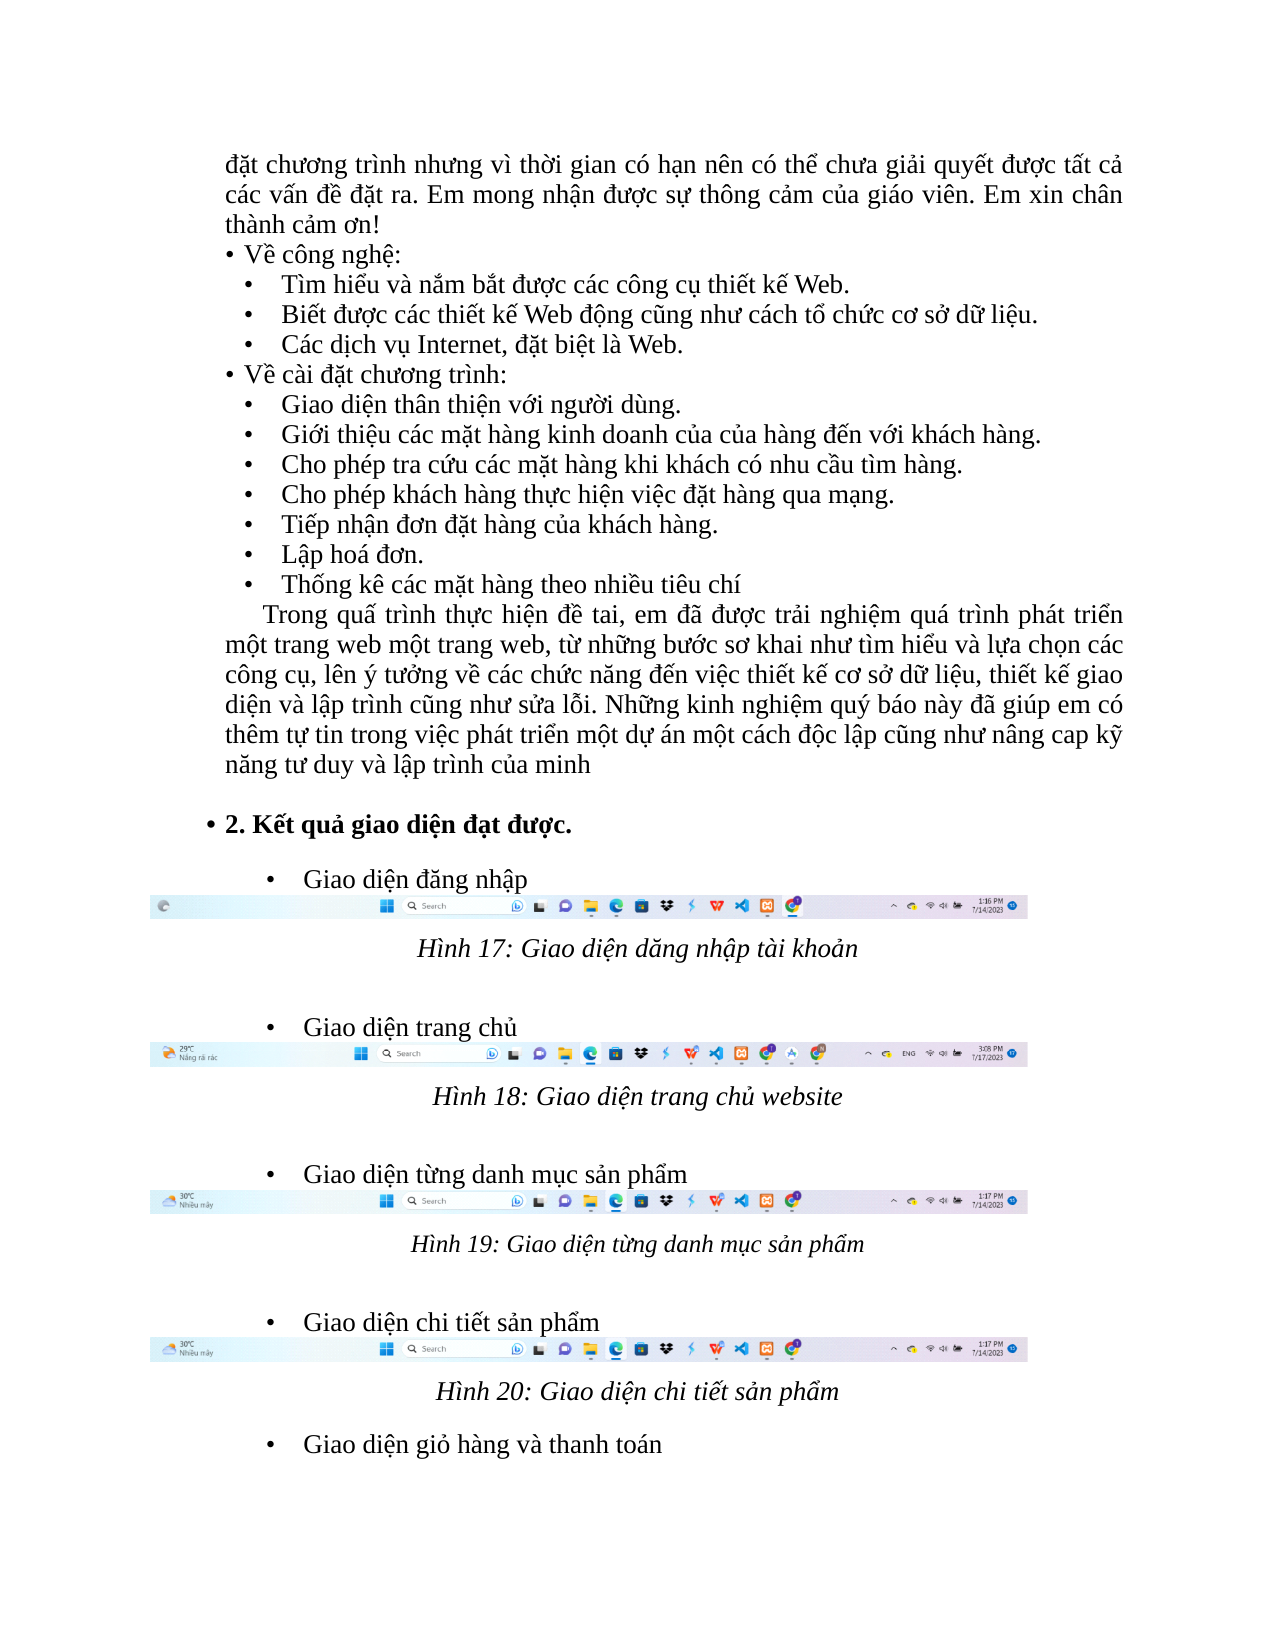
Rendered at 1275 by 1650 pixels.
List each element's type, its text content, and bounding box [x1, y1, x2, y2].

list Giao diện trang chủ [266, 1012, 1125, 1042]
list Giao diện giỏ hàng và thanh toán [266, 1430, 1125, 1460]
list Biết được các thiết kế Web động cũng như cách tổ chức cơ sở dữ liệu. [244, 300, 1125, 330]
list Giới thiệu các mặt hàng kinh doanh của của hàng đến với khách hàng. [244, 420, 1125, 450]
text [225, 150, 1125, 240]
list Cho phép tra cứu các mặt hàng khi khách có nhu cầu tìm hàng. [244, 450, 1125, 480]
list Về công nghệ: [225, 240, 1125, 270]
list Lập hoá đơn. [244, 540, 1125, 570]
text Hình 18: Giao diện trang chủ website [150, 1085, 1125, 1110]
list Giao diện chi tiết sản phẩm [266, 1307, 1125, 1337]
list 2. Kết quả giao diện đạt được. [206, 810, 1125, 840]
text Hình 19: Giao diện từng danh mục sản phẩm [150, 1232, 1125, 1257]
list Giao diện đăng nhập [266, 865, 1125, 895]
list Giao diện thân thiện với người dùng. [244, 390, 1125, 420]
list Tìm hiểu và nắm bắt được các công cụ thiết kế Web. [244, 270, 1125, 300]
list Các dịch vụ Internet, đặt biệt là Web. [244, 330, 1125, 360]
list Cho phép khách hàng thực hiện việc đặt hàng qua mạng. [244, 480, 1125, 510]
text Hình 20: Giao diện chi tiết sản phẩm [150, 1380, 1125, 1405]
list Tiếp nhận đơn đặt hàng của khách hàng. [244, 510, 1125, 540]
text Hình 17: Giao diện dăng nhập tài khoản [150, 937, 1125, 962]
list Thống kê các mặt hàng theo nhiều tiêu chí [244, 570, 1125, 600]
list Về cài đặt chương trình: [225, 360, 1125, 390]
list Giao diện từng danh mục sản phẩm [266, 1160, 1125, 1190]
text Trong quấ trình thực hiện đề tai, em đã được trải nghiệm quá trình phát triển một trang web một trang web, từ những bước sơ khai như tìm hiểu và lựa chọn các công cụ, lên ý tưởng về các chức năng đến việc thiết kế cơ sở dữ liệu, thiết kế giao diện và lập trình cũng như sửa lỗi. Những kinh nghiệm quý báo này đã giúp em có thêm tự tin trong việc phát triển một dự án một cách độc lập cũng như nâng cap kỹ năng tư duy và lập trình của minh [225, 600, 1125, 780]
